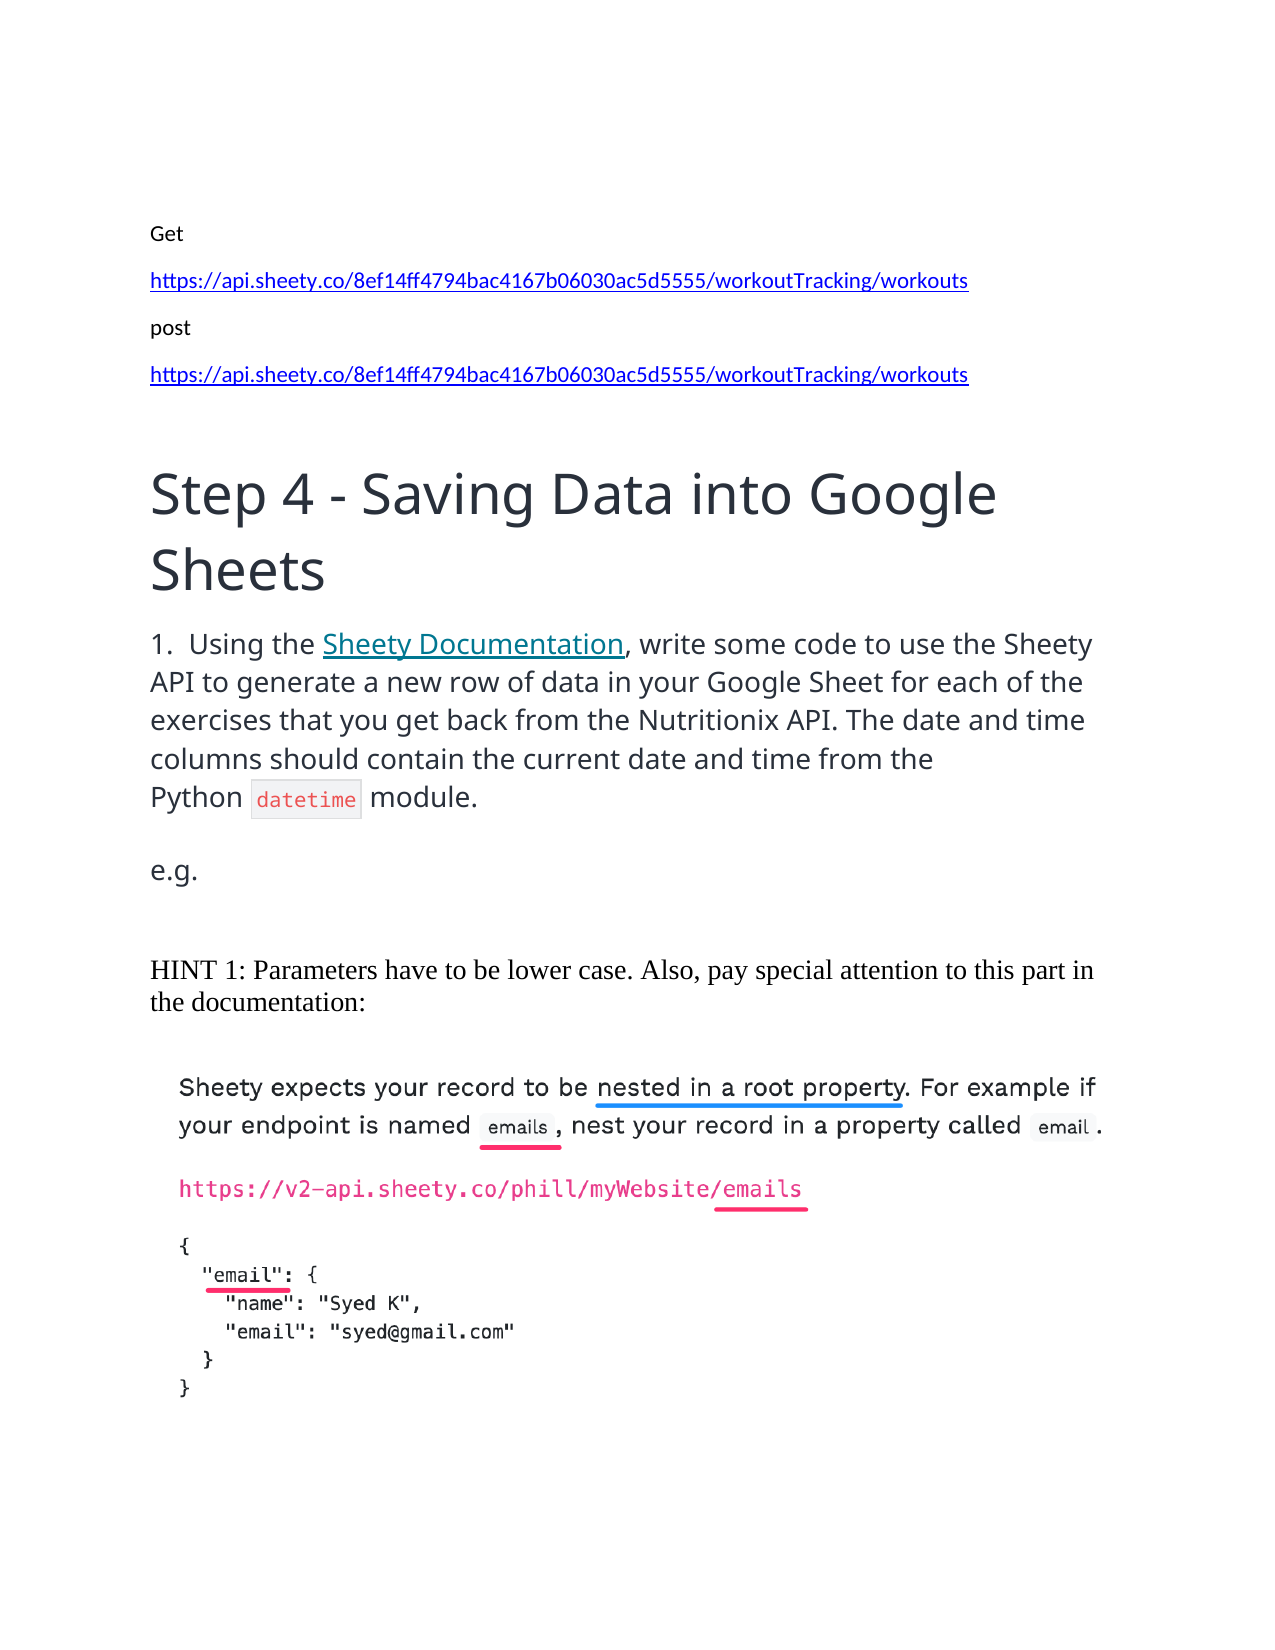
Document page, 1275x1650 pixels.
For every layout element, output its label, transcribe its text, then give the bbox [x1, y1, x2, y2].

text Step 4 - Saving Data into Google Sheets [150, 454, 1125, 607]
text https://api.sheety.co/8ef14ff4794bac4167b06030ac5d5555/workoutTracking/workouts [150, 360, 1125, 388]
text HINT 1: Parameters have to be lower case. Also, pay special attention to this part in the documentation: [150, 953, 1125, 1017]
text Get [150, 219, 1125, 248]
text e.g. [150, 851, 1125, 889]
picture [150, 1048, 1125, 1417]
text 1. Using the Sheety Documentation, write some code to use the Sheety API to generate a new row of data in your Google Sheet for each of the exercises that you get back from the Nutritionix API. The date and time columns should contain the current date and time from the Python datetime module. [150, 624, 1125, 819]
text post [150, 313, 1125, 341]
text https://api.sheety.co/8ef14ff4794bac4167b06030ac5d5555/workoutTracking/workouts [150, 266, 1125, 294]
